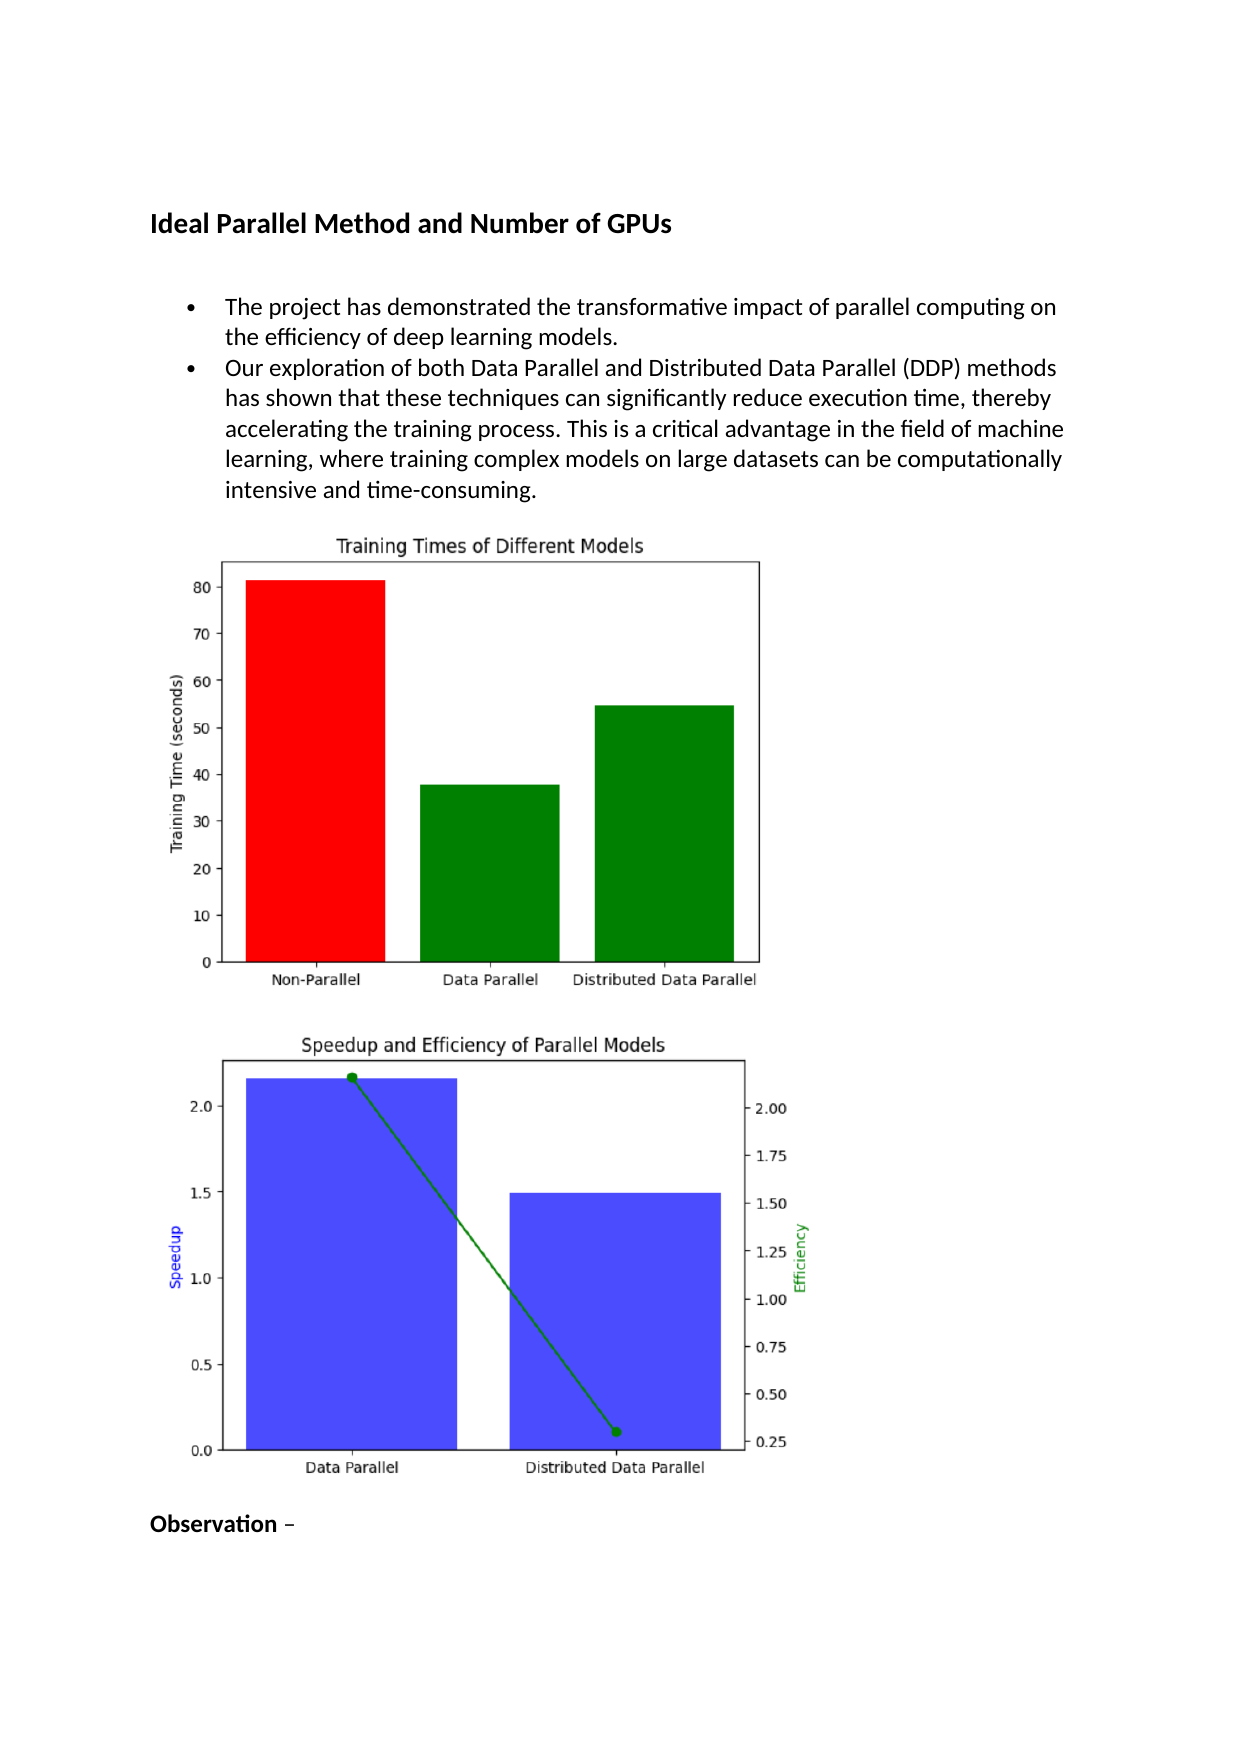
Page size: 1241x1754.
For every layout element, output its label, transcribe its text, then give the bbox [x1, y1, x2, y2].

text Observation – [150, 1508, 1090, 1539]
list The project has demonstrated the transformative impact of parallel computing on the efficiency of deep learning models. [187, 291, 1090, 352]
picture [150, 529, 793, 996]
list Our exploration of both Data Parallel and Distributed Data Parallel (DDP) methods has shown that these techniques can significantly reduce execution time, thereby accelerating the training process. This is a critical advantage in the field of machine learning, where training complex models on large datasets can be computationally intensive and time-consuming. [187, 352, 1090, 504]
subtitle Ideal Parallel Method and Number of GPUs [150, 206, 1090, 241]
picture [150, 1020, 815, 1484]
